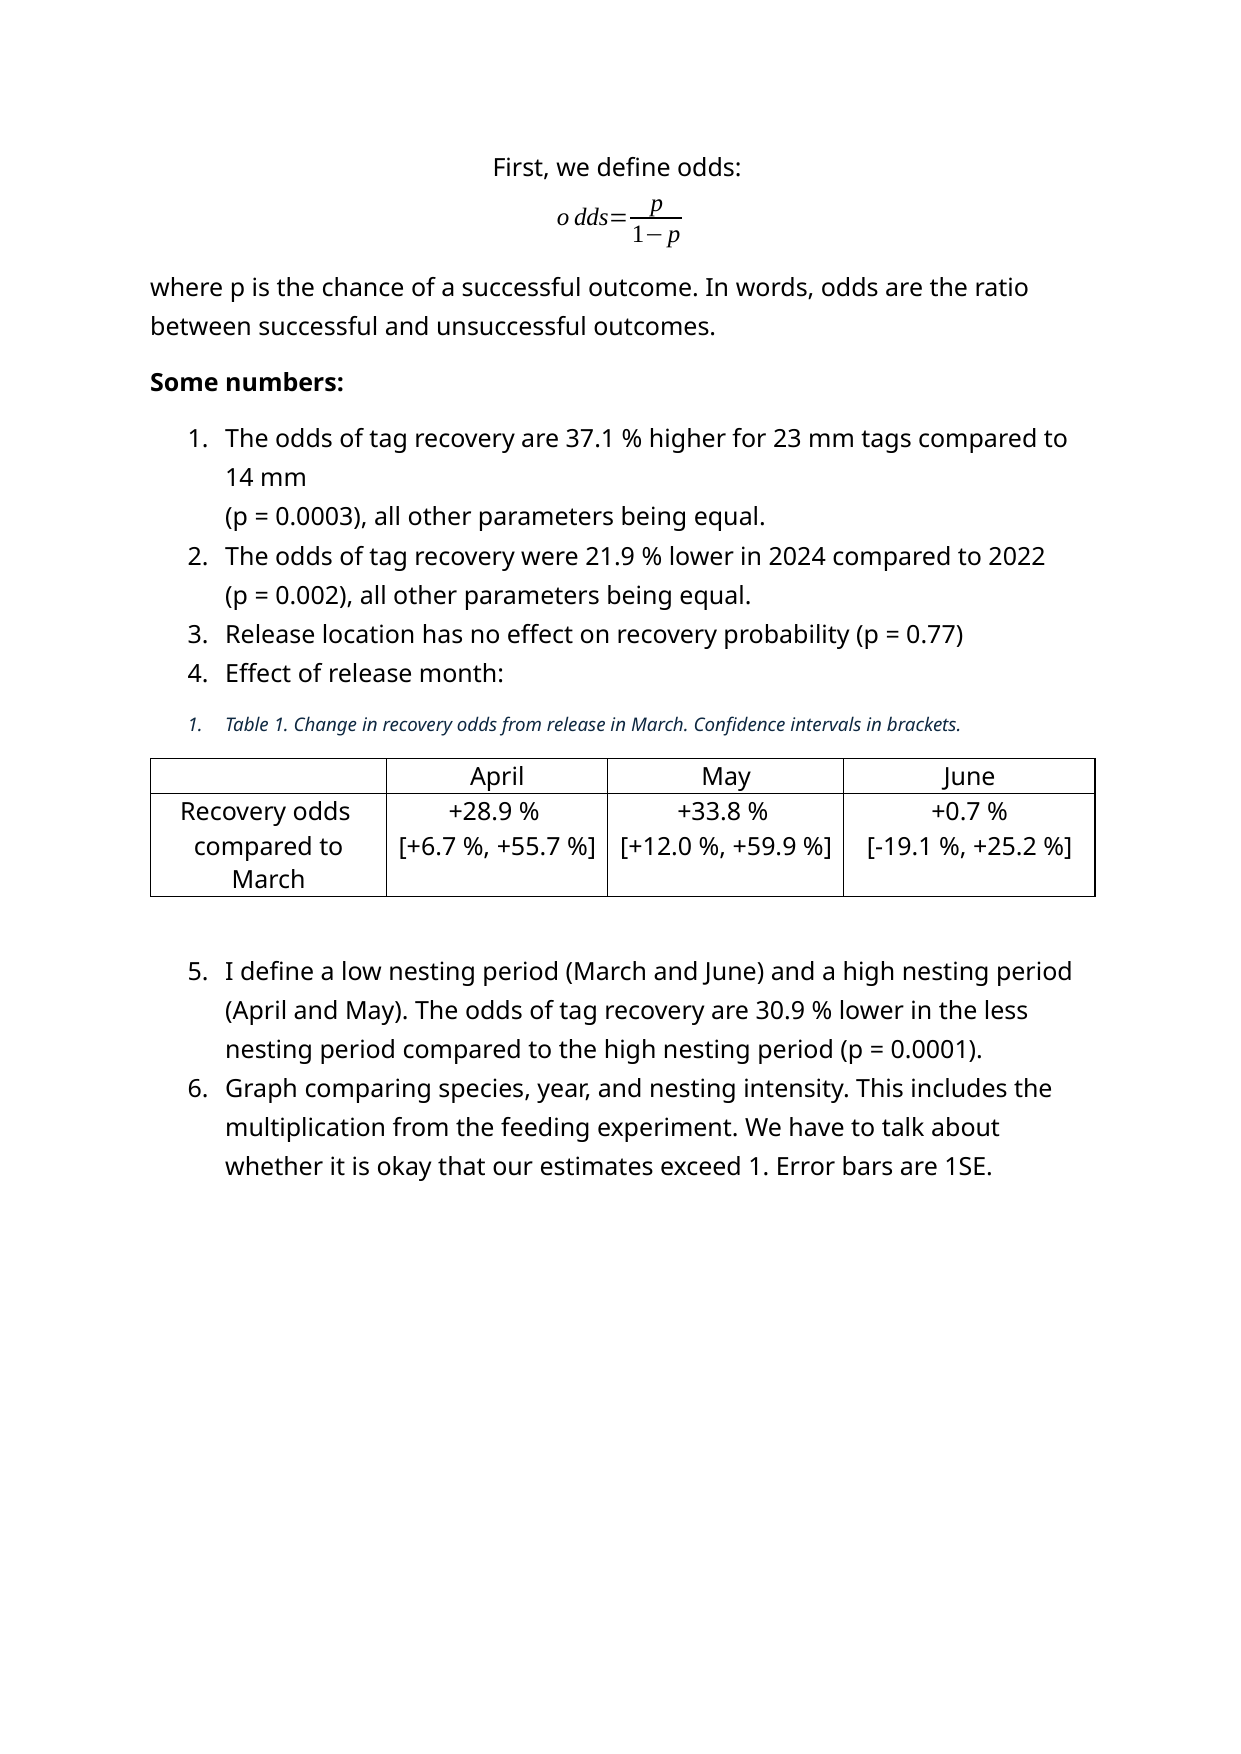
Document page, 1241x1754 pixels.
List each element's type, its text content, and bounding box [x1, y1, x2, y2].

text where p is the chance of a successful outcome. In words, odds are the ratio between successful and unsuccessful outcomes. [150, 270, 1090, 343]
table_header April [387, 759, 607, 793]
text First, we define odds: [150, 150, 1090, 248]
table_cell +33.8 % [+12.0 %, +59.9 %] [608, 794, 843, 896]
table_cell Recovery odds compared to March [151, 794, 386, 896]
list I define a low nesting period (March and June) and a high nesting period (April and May). The odds of tag recovery are 30.9 % lower in the less nesting period compared to the high nesting period (p = 0.0001). [187, 953, 1090, 1066]
list The odds of tag recovery are 37.1 % higher for 23 mm tags compared to 14 mm (p = 0.0003), all other parameters being equal. [187, 421, 1090, 533]
text Some numbers: [150, 365, 1090, 399]
list Graph comparing species, year, and nesting intensity. This includes the multiplication from the feeding experiment. We have to talk about whether it is okay that our estimates exceed 1. Error bars are 1SE. [187, 1071, 1090, 1183]
table_header [151, 759, 386, 793]
list Release location has no effect on recovery probability (p = 0.77) [187, 617, 1090, 651]
list Table 1. Change in recovery odds from release in March. Confidence intervals in brackets. [187, 712, 1090, 737]
list The odds of tag recovery were 21.9 % lower in 2024 compared to 2022 (p = 0.002), all other parameters being equal. [187, 538, 1090, 611]
table_header June [844, 759, 1094, 793]
table_header May [608, 759, 843, 793]
table_cell +28.9 % [+6.7 %, +55.7 %] [387, 794, 607, 896]
list Effect of release month: [187, 656, 1090, 690]
table_cell +0.7 % [-19.1 %, +25.2 %] [844, 794, 1094, 896]
